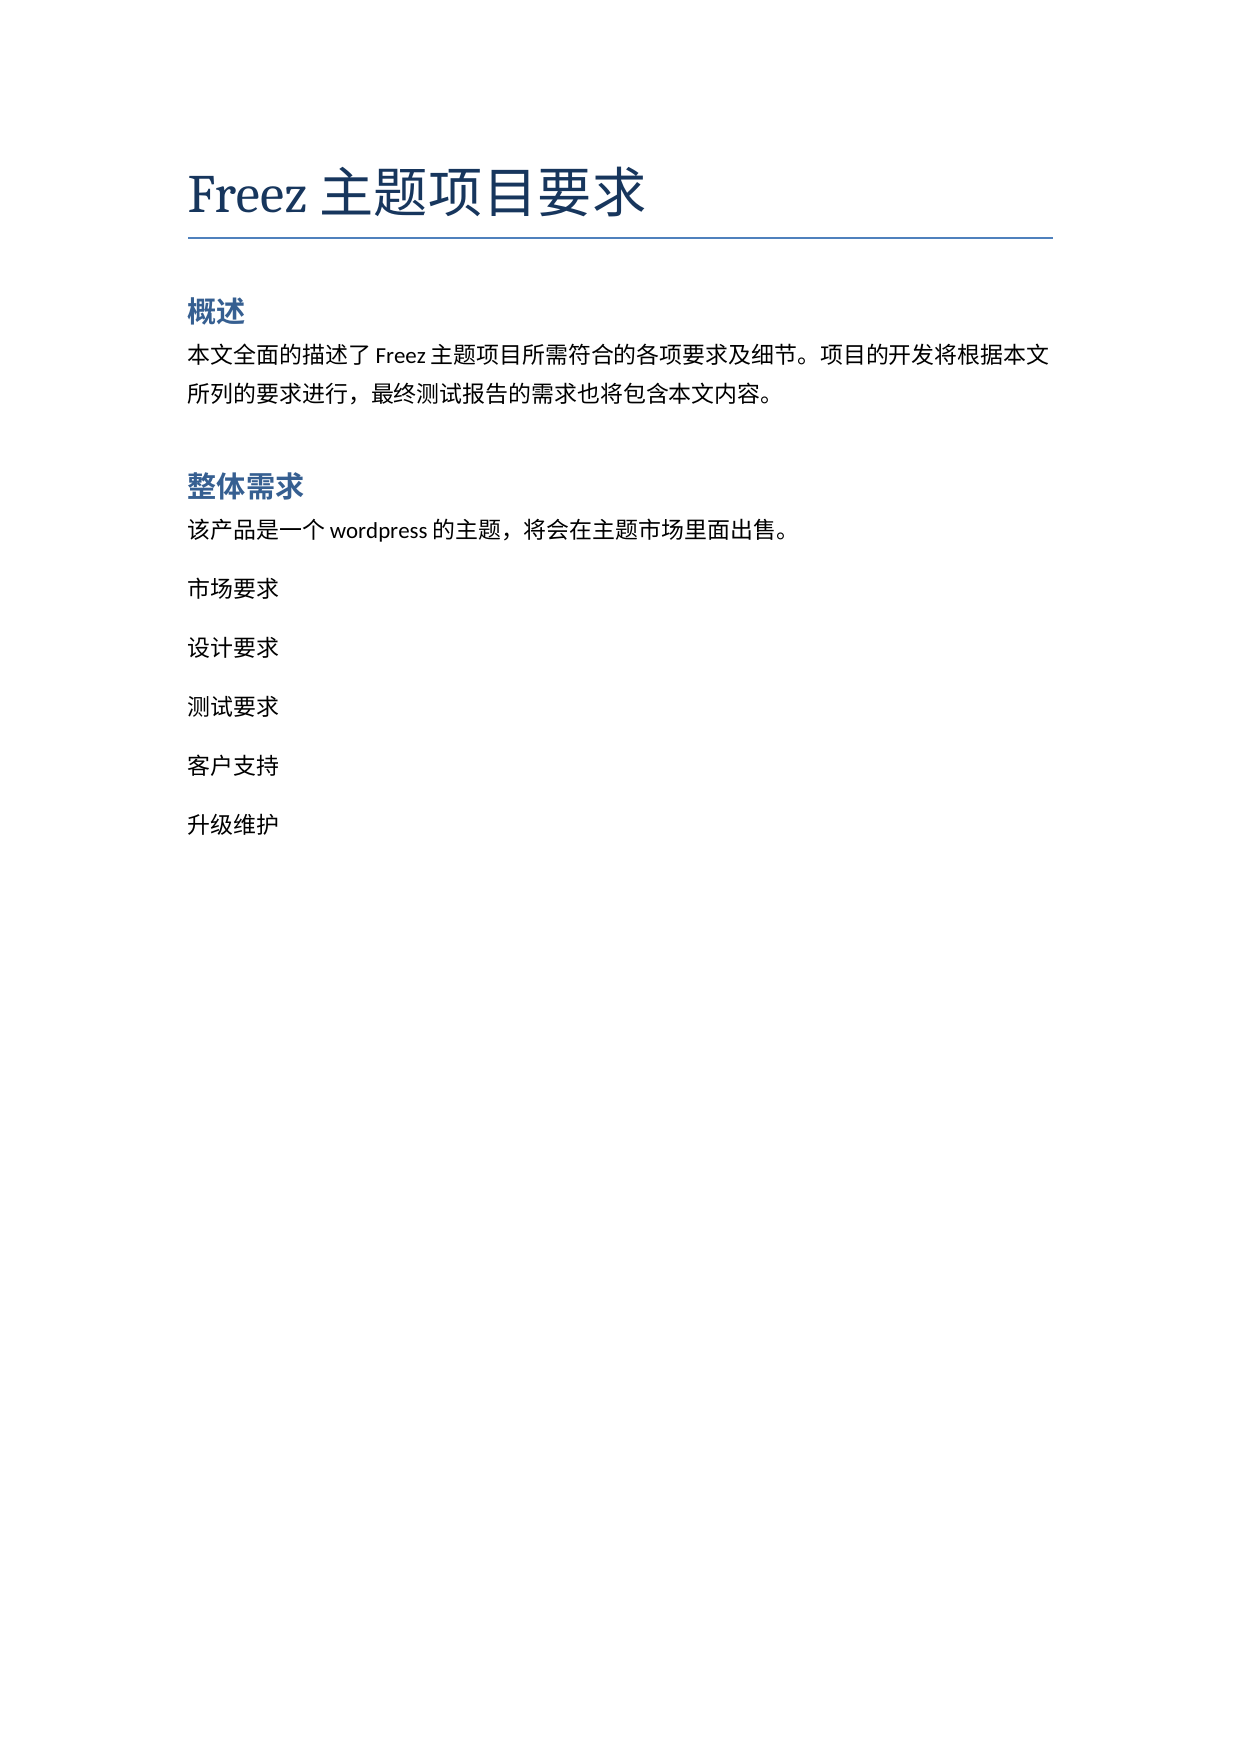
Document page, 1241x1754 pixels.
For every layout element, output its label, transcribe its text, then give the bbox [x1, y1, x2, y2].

title Freez主题项目要求 [187, 150, 1053, 239]
text 客户支持 [187, 748, 1053, 781]
text 测试要求 [187, 689, 1053, 722]
text 市场要求 [187, 571, 1053, 604]
text 本文全面的描述了Freez主题项目所需符合的各项要求及细节。项目的开发将根据本文所列的要求进行，最终测试报告的需求也将包含本文内容。 [187, 337, 1053, 409]
text 该产品是一个wordpress的主题，将会在主题市场里面出售。 [187, 512, 1053, 545]
subtitle 概述 [187, 289, 1053, 331]
subtitle 整体需求 [187, 464, 1053, 506]
text 设计要求 [187, 630, 1053, 663]
text 升级维护 [187, 807, 1053, 840]
